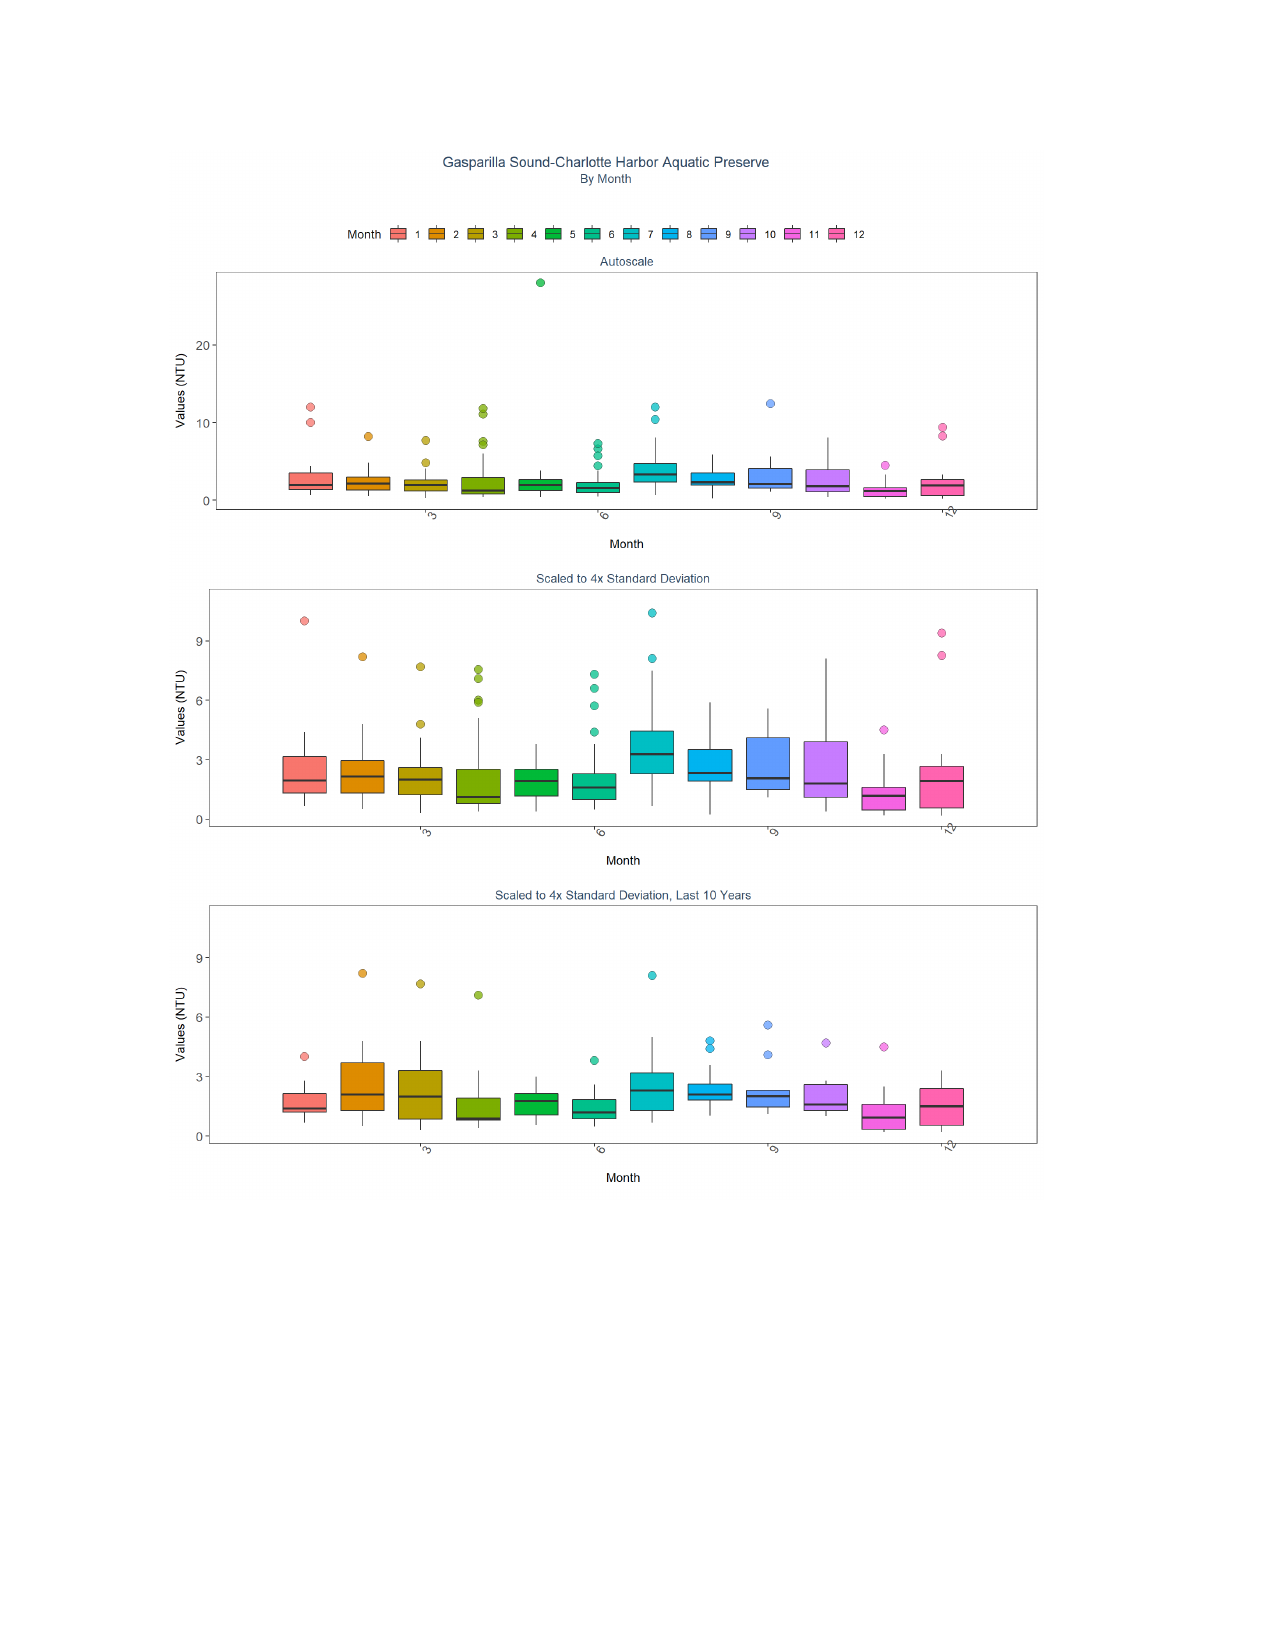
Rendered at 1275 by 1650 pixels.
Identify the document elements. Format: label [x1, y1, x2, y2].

picture [168, 150, 1044, 1200]
